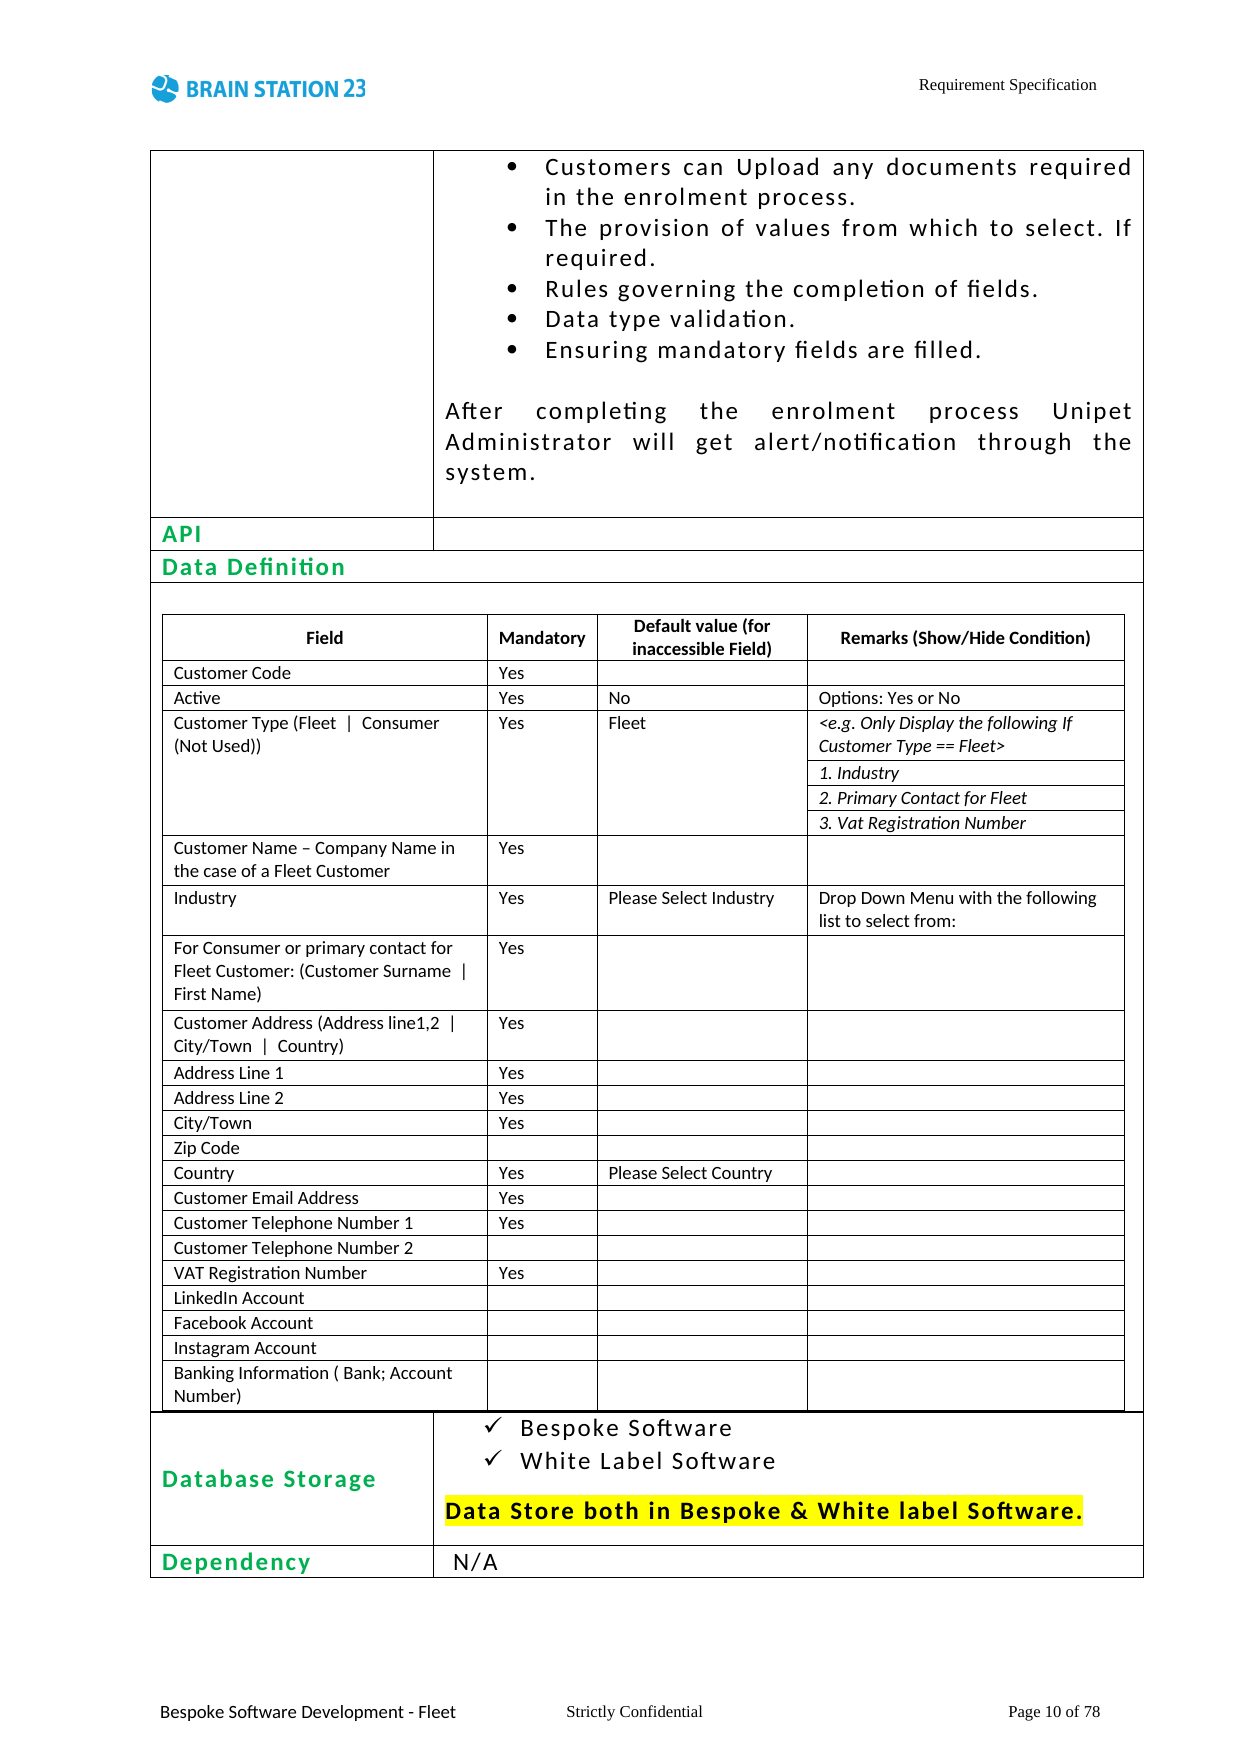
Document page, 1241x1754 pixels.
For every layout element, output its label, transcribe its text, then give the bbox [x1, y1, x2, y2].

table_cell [434, 151, 1143, 517]
table_cell [434, 518, 1143, 549]
table_cell N/A [434, 1546, 1143, 1577]
table_cell Dependency [151, 1546, 433, 1577]
table_cell Database Storage [151, 1413, 433, 1544]
table_cell API [151, 518, 433, 549]
picture [151, 75, 366, 103]
table_cell [151, 583, 1143, 1411]
table_cell Bespoke Software White Label Software Data Store both in Bespoke & White label Software. [434, 1413, 1143, 1544]
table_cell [151, 151, 433, 517]
table_cell Data Definition [151, 551, 1143, 582]
